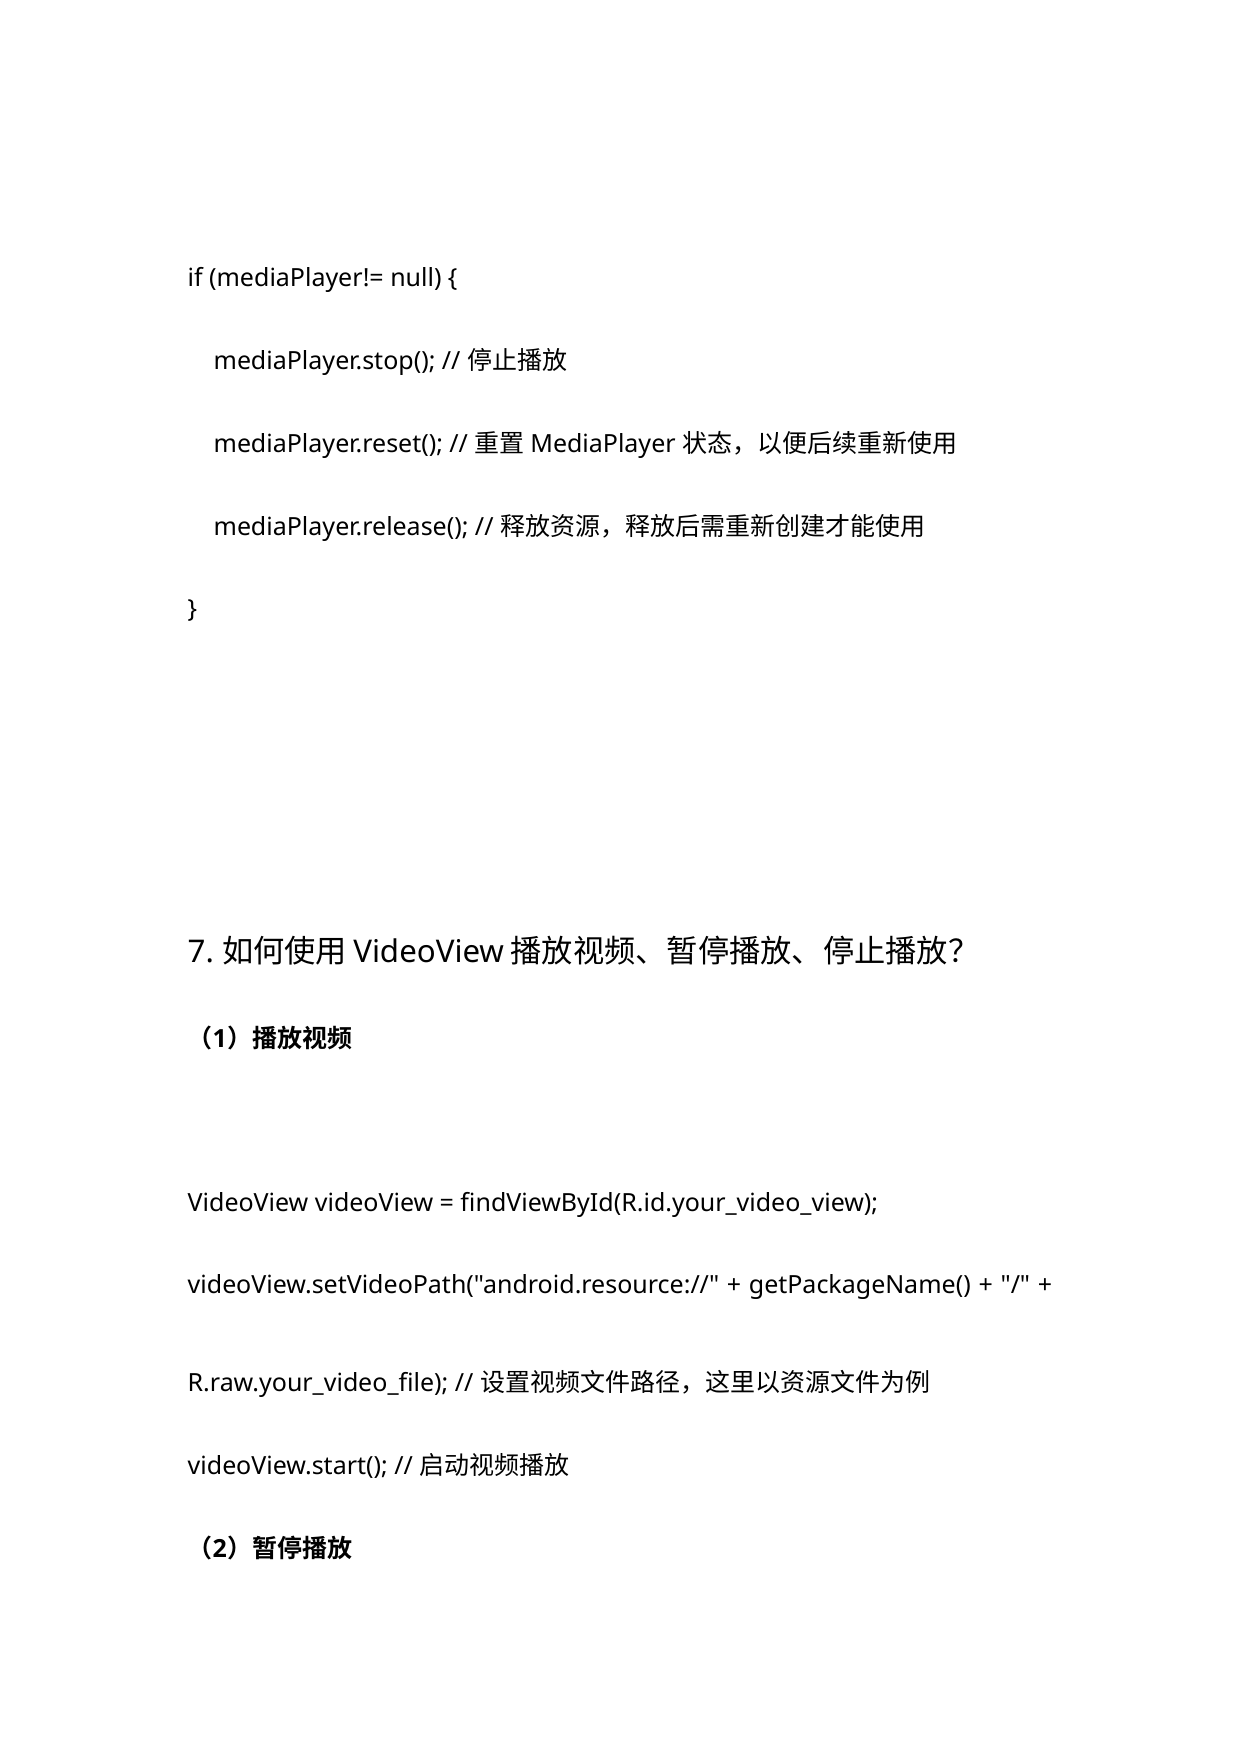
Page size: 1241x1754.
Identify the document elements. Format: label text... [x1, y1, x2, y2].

text videoView.start(); // 启动视频播放 [187, 1431, 1053, 1496]
text } [187, 575, 1053, 640]
text mediaPlayer.release(); // 释放资源，释放后需重新创建才能使用 [187, 492, 1053, 557]
text mediaPlayer.stop(); // 停止播放 [187, 326, 1053, 391]
text mediaPlayer.reset(); // 重置 MediaPlayer 状态，以便后续重新使用 [187, 409, 1053, 474]
text videoView.setVideoPath("android.resource://" + getPackageName() + "/" + R.raw.your_video_file); // 设置视频文件路径，这里以资源文件为例 [187, 1251, 1053, 1413]
text （1）播放视频 [187, 1004, 1053, 1069]
text if (mediaPlayer!= null) { [187, 244, 1053, 309]
text 7. 如何使用VideoView播放视频、暂停播放、停止播放？ [187, 916, 1053, 981]
text （2）暂停播放 [187, 1514, 1053, 1579]
text VideoView videoView = findViewById(R.id.your_video_view); [187, 1169, 1053, 1234]
